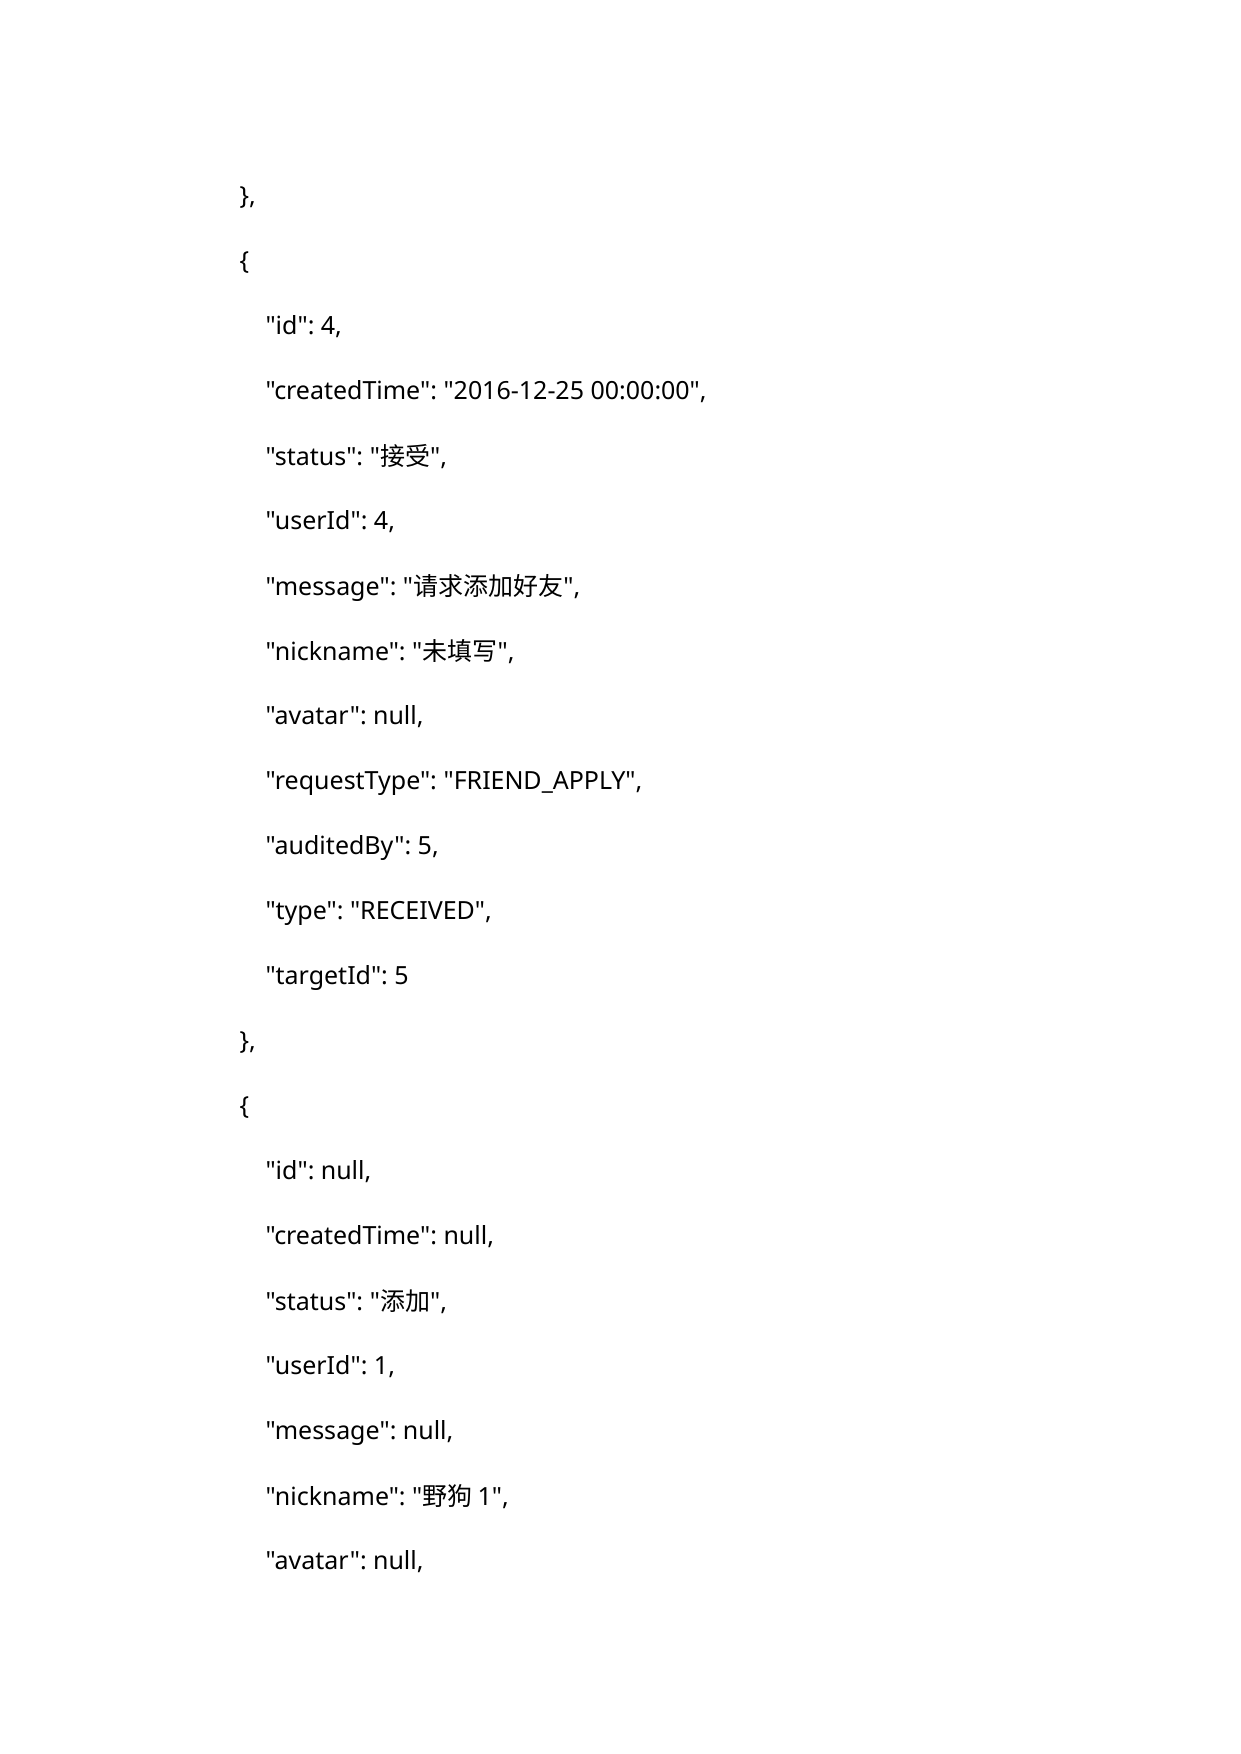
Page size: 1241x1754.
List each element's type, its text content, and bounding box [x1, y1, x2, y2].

text "createdTime": "2016-12-25 00:00:00", [187, 357, 1053, 422]
text "id": 4, [187, 292, 1053, 357]
text { [187, 1072, 1053, 1137]
text "requestType": "FRIEND_APPLY", [187, 747, 1053, 812]
text "userId": 1, [187, 1332, 1053, 1397]
text "nickname": "野狗1", [187, 1462, 1053, 1527]
text }, [187, 162, 1053, 227]
text "message": null, [187, 1397, 1053, 1462]
text "id": null, [187, 1137, 1053, 1202]
text "type": "RECEIVED", [187, 877, 1053, 942]
text { [187, 227, 1053, 292]
text "avatar": null, [187, 682, 1053, 747]
text "status": "添加", [187, 1267, 1053, 1332]
text "avatar": null, [187, 1527, 1053, 1592]
text }, [187, 1007, 1053, 1072]
text "auditedBy": 5, [187, 812, 1053, 877]
text "createdTime": null, [187, 1202, 1053, 1267]
text "nickname": "未填写", [187, 617, 1053, 682]
text "status": "接受", [187, 422, 1053, 487]
text "message": "请求添加好友", [187, 552, 1053, 617]
text "userId": 4, [187, 487, 1053, 552]
text "targetId": 5 [187, 942, 1053, 1007]
